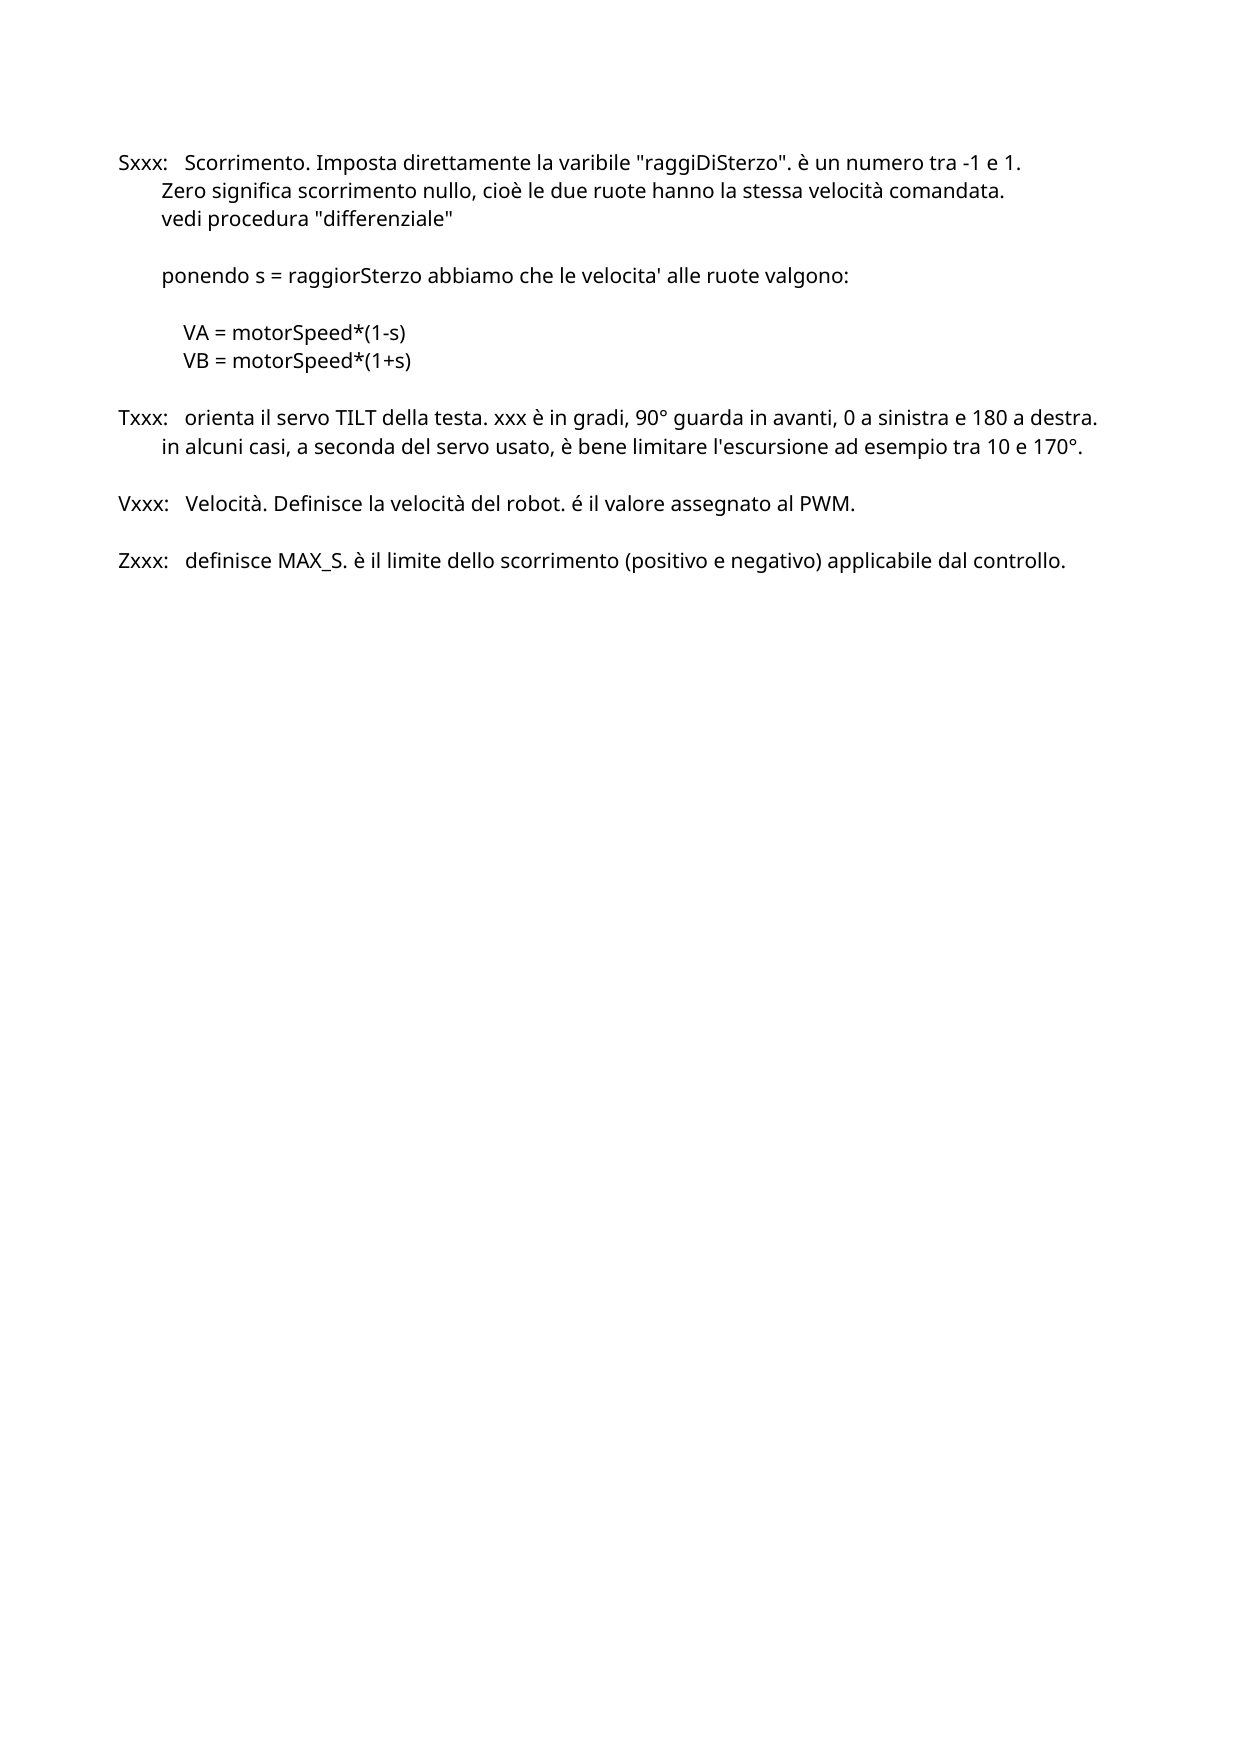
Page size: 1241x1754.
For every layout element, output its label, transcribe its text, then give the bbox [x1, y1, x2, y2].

text vedi procedura "differenziale" [118, 204, 1122, 233]
text Sxxx: Scorrimento. Imposta direttamente la varibile "raggiDiSterzo". è un numero tra -1 e 1. [118, 148, 1122, 176]
text Vxxx: Velocità. Definisce la velocità del robot. é il valore assegnato al PWM. [118, 489, 1122, 517]
text VA = motorSpeed*(1-s) [118, 318, 1122, 347]
text Zero significa scorrimento nullo, cioè le due ruote hanno la stessa velocità comandata. [118, 176, 1122, 204]
text VB = motorSpeed*(1+s) [118, 347, 1122, 375]
text Txxx: orienta il servo TILT della testa. xxx è in gradi, 90° guarda in avanti, 0 a sinistra e 180 a destra. [118, 403, 1122, 432]
text Zxxx: definisce MAX_S. è il limite dello scorrimento (positivo e negativo) applicabile dal controllo. [118, 546, 1122, 574]
text in alcuni casi, a seconda del servo usato, è bene limitare l'escursione ad esempio tra 10 e 170°. [118, 432, 1122, 460]
text ponendo s = raggiorSterzo abbiamo che le velocita' alle ruote valgono: [118, 261, 1122, 290]
